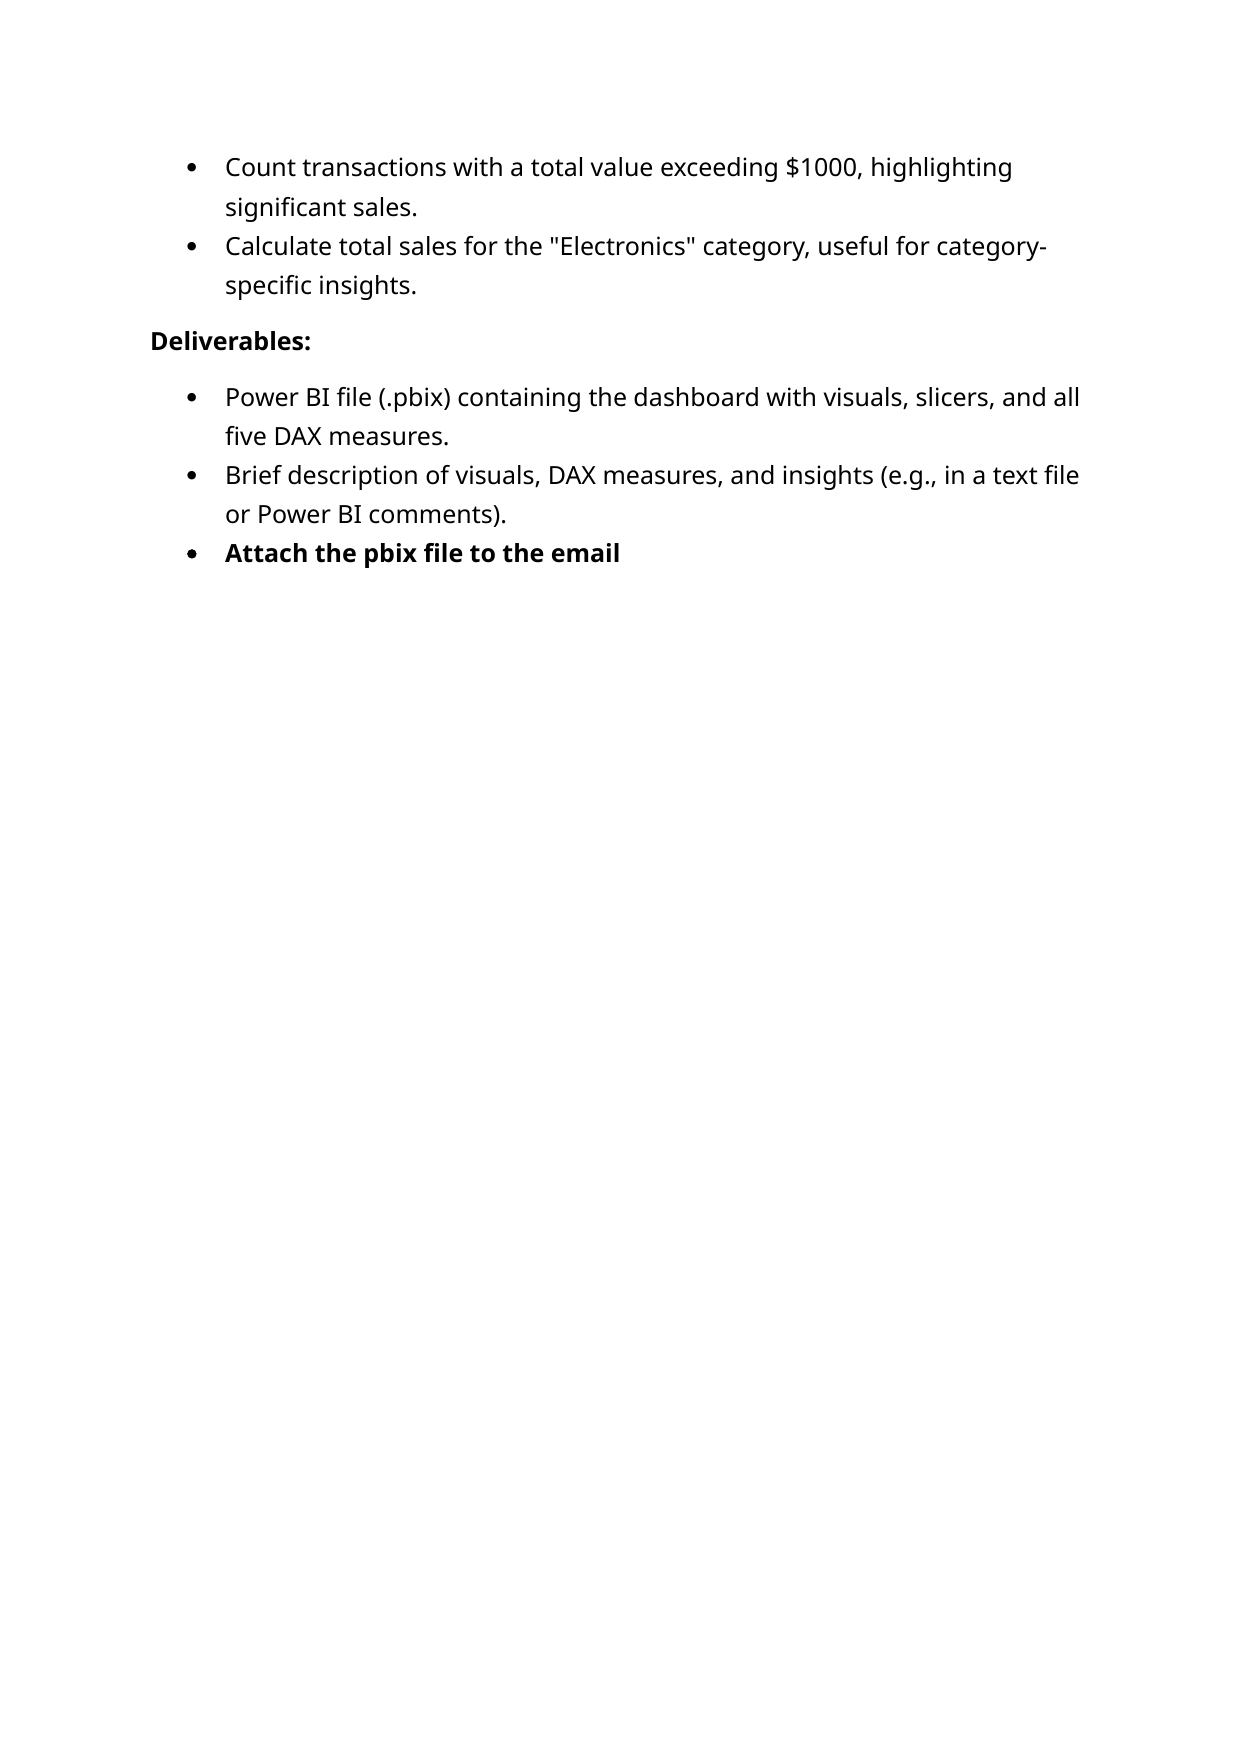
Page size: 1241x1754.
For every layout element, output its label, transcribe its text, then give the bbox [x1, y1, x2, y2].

list Power BI file (.pbix) containing the dashboard with visuals, slicers, and all five DAX measures. [187, 379, 1090, 452]
list Calculate total sales for the "Electronics" category, useful for category-specific insights. [187, 228, 1090, 302]
list Attach the pbix file to the email [187, 536, 1090, 570]
text Deliverables: [150, 323, 1090, 357]
list Brief description of visuals, DAX measures, and insights (e.g., in a text file or Power BI comments). [187, 457, 1090, 531]
list Count transactions with a total value exceeding $1000, highlighting significant sales. [187, 150, 1090, 223]
